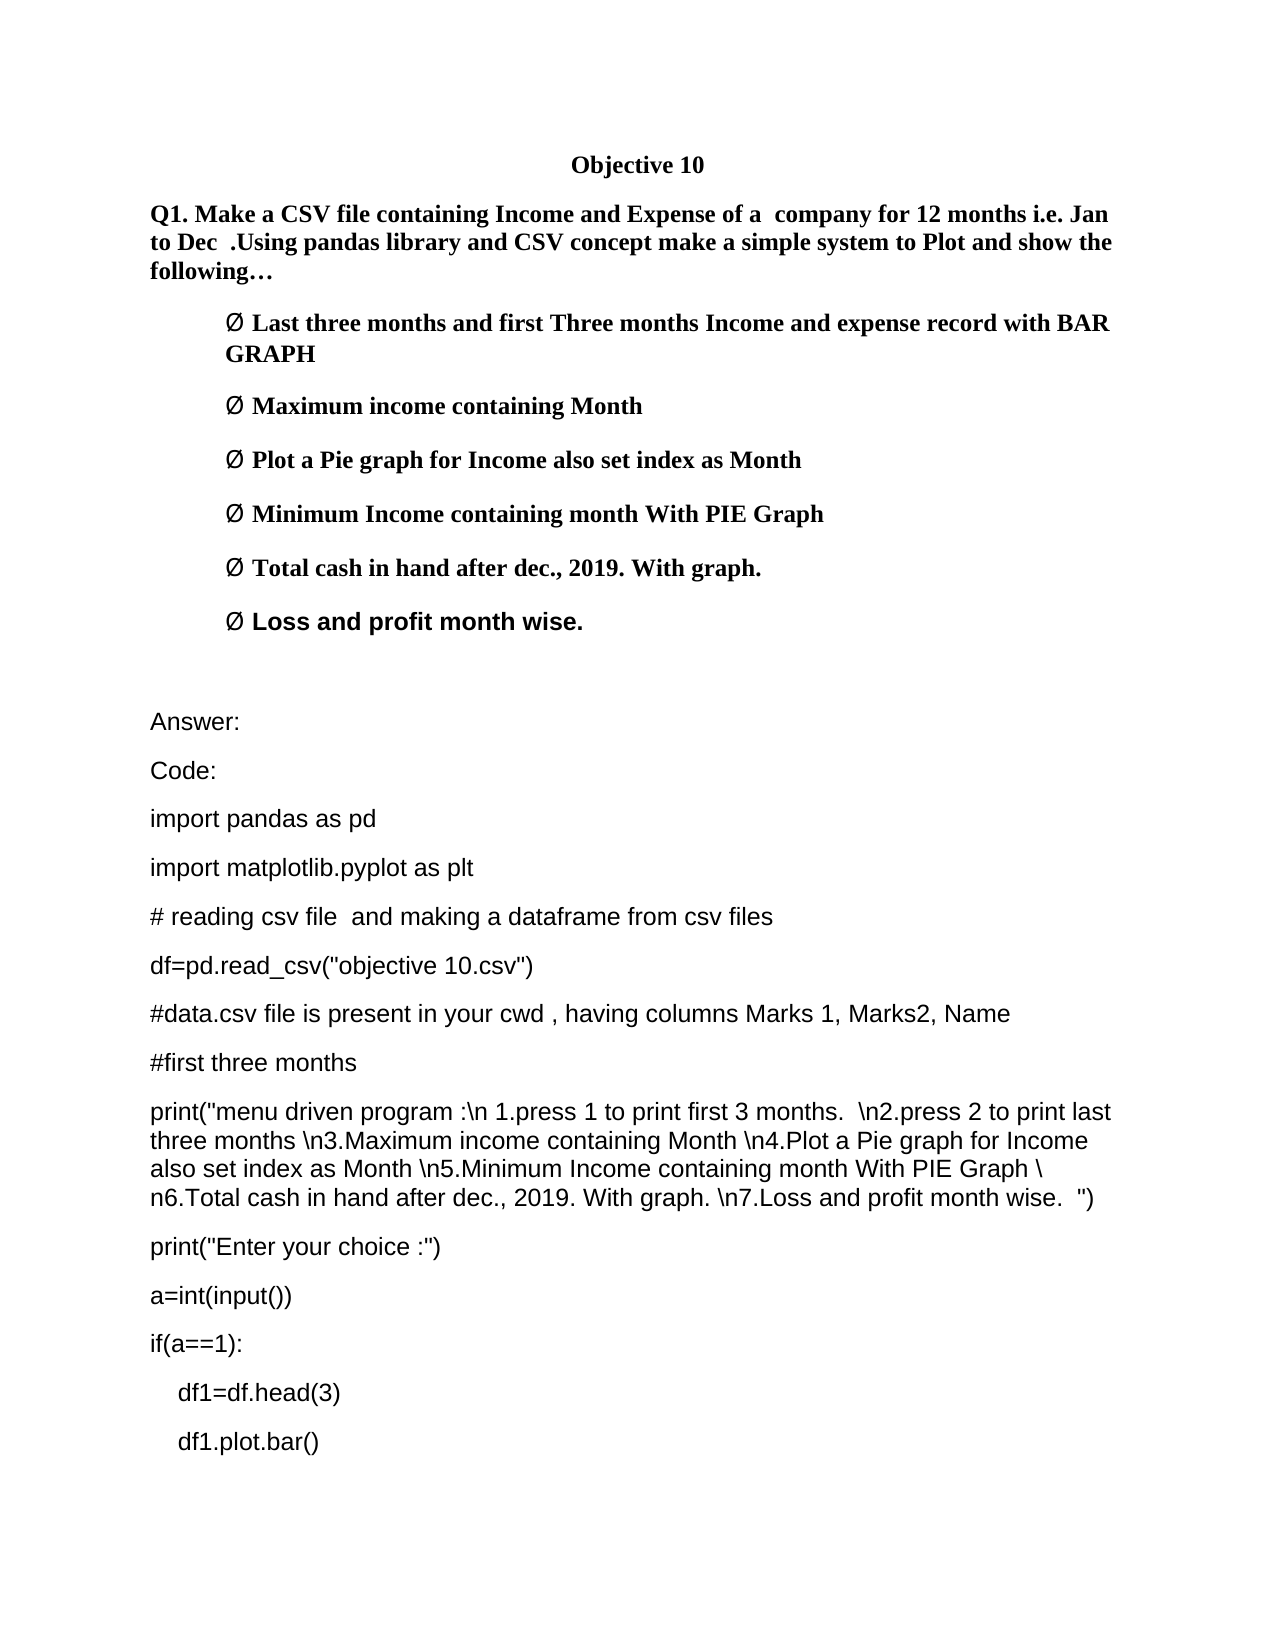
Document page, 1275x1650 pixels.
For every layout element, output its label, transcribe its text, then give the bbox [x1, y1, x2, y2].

text import matplotlib.pyplot as plt [150, 853, 1125, 882]
text df=pd.read_csv("objective 10.csv") [150, 951, 1125, 979]
text a=int(input()) [150, 1281, 1125, 1309]
text Q1. Make a CSV file containing Income and Expense of a company for 12 months i.e. Jan to Dec .Using pandas library and CSV concept make a simple system to Plot and show the following… [150, 199, 1125, 285]
text Ø Total cash in hand after dec., 2019. With graph. [225, 550, 1125, 584]
text Ø Last three months and first Three months Income and expense record with BAR GRAPH [225, 305, 1125, 368]
text Answer: [150, 707, 1125, 736]
text Ø Minimum Income containing month With PIE Graph [225, 496, 1125, 530]
text # reading csv file and making a dataframe from csv files [150, 902, 1125, 931]
text #data.csv file is present in your cwd , having columns Marks 1, Marks2, Name [150, 999, 1125, 1028]
text df1.plot.bar() [150, 1427, 1125, 1456]
text df1=df.head(3) [150, 1378, 1125, 1407]
text Code: [150, 756, 1125, 784]
text print("Enter your choice :") [150, 1232, 1125, 1261]
text Ø Maximum income containing Month [225, 388, 1125, 422]
text Objective 10 [150, 150, 1125, 179]
text if(a==1): [150, 1329, 1125, 1358]
text print("menu driven program :\n 1.press 1 to print first 3 months. \n2.press 2 to print last three months \n3.Maximum income containing Month \n4.Plot a Pie graph for Income also set index as Month \n5.Minimum Income containing month With PIE Graph \n6.Total cash in hand after dec., 2019. With graph. \n7.Loss and profit month wise. ") [150, 1097, 1125, 1212]
text Ø Loss and profit month wise. [225, 604, 1125, 638]
text #first three months [150, 1048, 1125, 1077]
text Ø Plot a Pie graph for Income also set index as Month [225, 442, 1125, 476]
text import pandas as pd [150, 804, 1125, 833]
